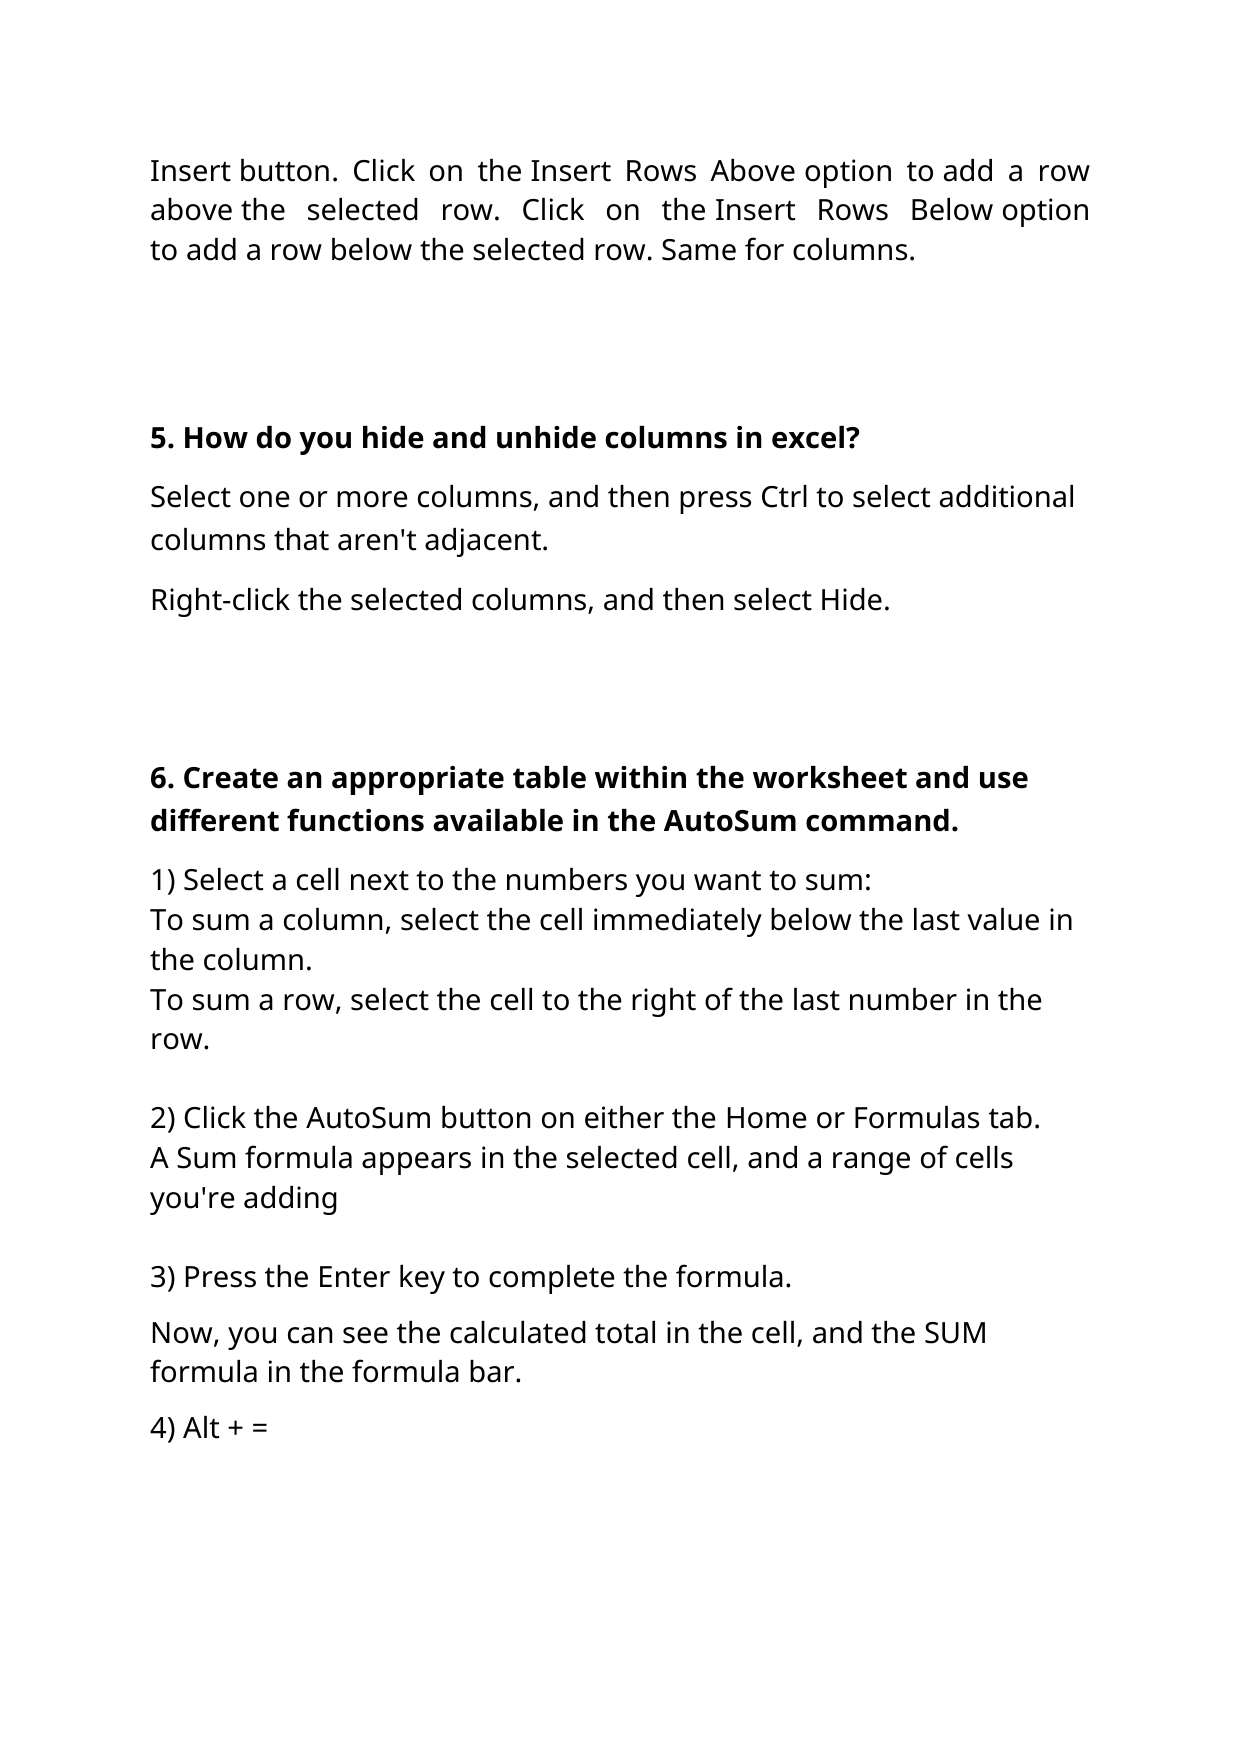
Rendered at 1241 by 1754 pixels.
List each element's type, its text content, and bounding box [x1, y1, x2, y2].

text 2) Click the AutoSum button on either the Home or Formulas tab. [150, 1098, 1090, 1137]
text To sum a row, select the cell to the right of the last number in the row. [150, 979, 1090, 1058]
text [150, 150, 1090, 269]
text Right-click the selected columns, and then select Hide. [150, 579, 1090, 619]
text 3) Press the Enter key to complete the formula. [150, 1257, 1090, 1296]
text 1) Select a cell next to the numbers you want to sum: [150, 860, 1090, 899]
text 4) Alt + = [150, 1407, 1090, 1447]
text Now, you can see the calculated total in the cell, and the SUM formula in the formula bar. [150, 1312, 1090, 1391]
text 6. Create an appropriate table within the worksheet and use different functions available in the AutoSum command. [150, 757, 1090, 840]
text 5. How do you hide and unhide columns in excel? [150, 417, 1090, 457]
text A Sum formula appears in the selected cell, and a range of cells you're adding [150, 1137, 1090, 1217]
text Select one or more columns, and then press Ctrl to select additional columns that aren't adjacent. [150, 477, 1090, 559]
text To sum a column, select the cell immediately below the last value in the column. [150, 899, 1090, 979]
